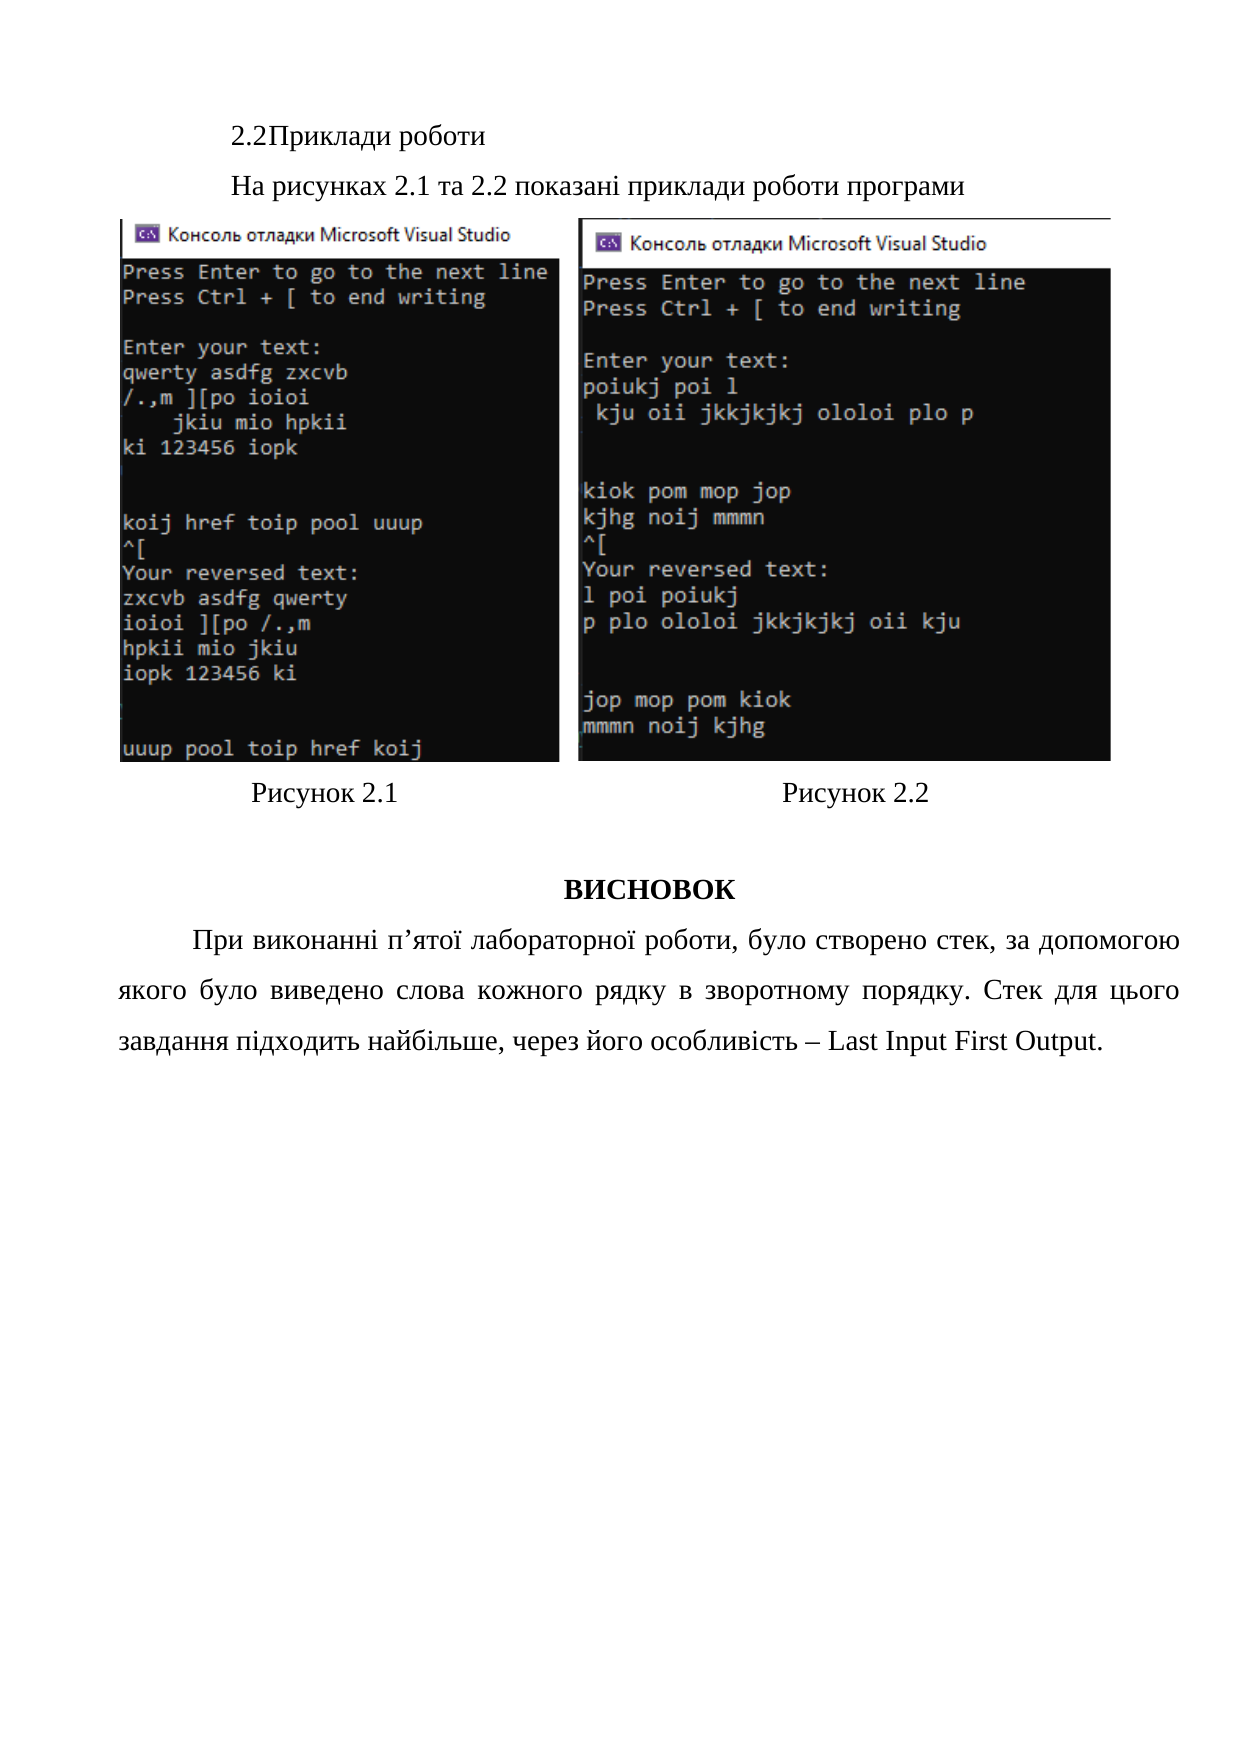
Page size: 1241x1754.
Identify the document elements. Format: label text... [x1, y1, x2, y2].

list Приклади роботи [231, 118, 1181, 152]
text На рисунках 2.1 та 2.2 показані приклади роботи програми [231, 168, 1181, 202]
text ВИСНОВОК [118, 872, 1181, 905]
text При виконанні п’ятої лабораторної роботи, було створено стек, за допомогою якого було виведено слова кожного рядку в зворотному порядку. Стек для цього завдання підходить найбільше, через його особливість – Last Input First Output. [118, 922, 1181, 1056]
picture [118, 219, 560, 760]
table_header Рисунок 2.2 [531, 775, 1180, 822]
table_header Рисунок 2.1 [118, 775, 531, 822]
picture [578, 218, 1111, 761]
